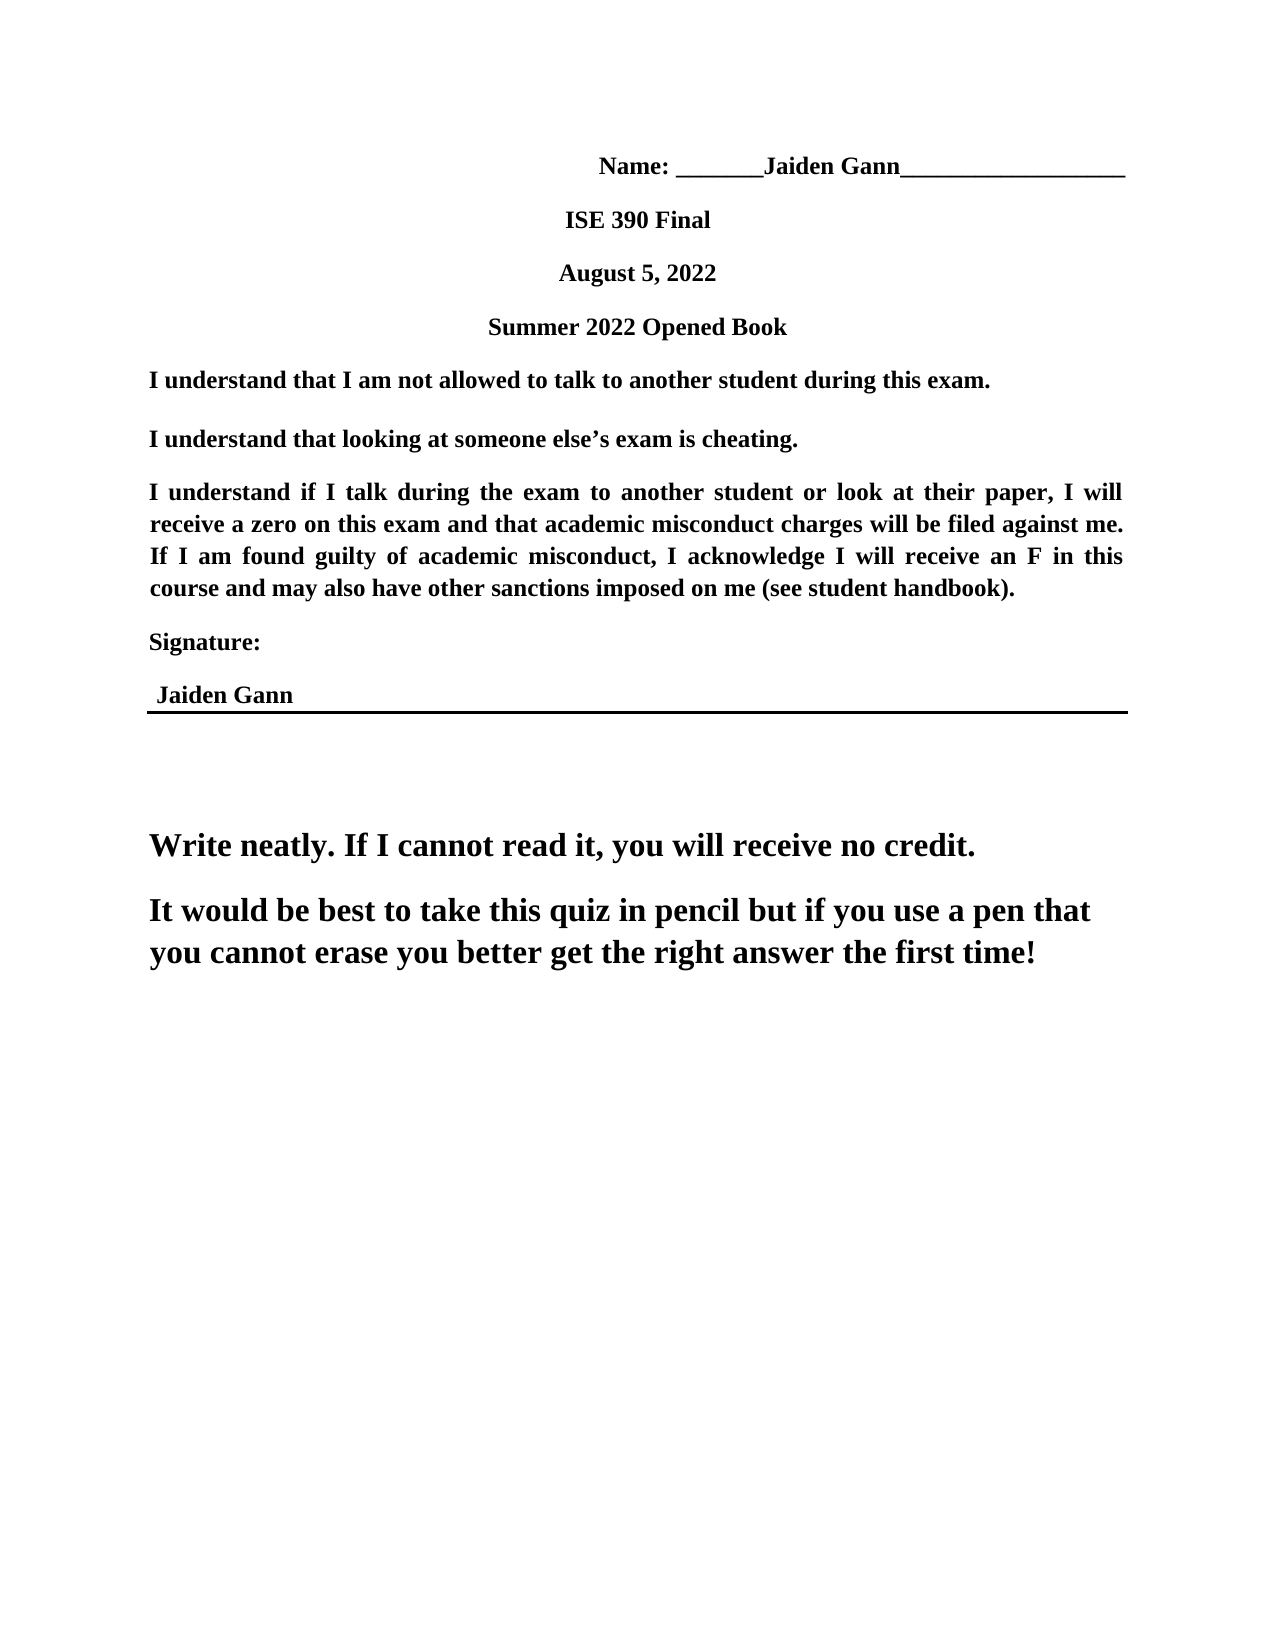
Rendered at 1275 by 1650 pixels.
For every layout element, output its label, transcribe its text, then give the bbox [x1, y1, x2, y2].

text Jaiden Gann [150, 680, 1125, 709]
text August 5, 2022 [150, 258, 1125, 287]
text Signature: [148, 627, 1125, 655]
text I understand that looking at someone else’s exam is cheating. [148, 424, 1125, 453]
text It would be best to take this quiz in pencil but if you use a pen that you cannot erase you better get the right answer the first time! [148, 890, 1125, 971]
text Name: _______Jaiden Gann__________________ [150, 151, 1125, 180]
text Write neatly. If I cannot read it, you will receive no credit. [148, 826, 1125, 864]
text ISE 390 Final [150, 205, 1125, 233]
text I understand that I am not allowed to talk to another student during this exam. [148, 366, 1125, 394]
text Summer 2022 Opened Book [150, 312, 1125, 341]
text I understand if I talk during the exam to another student or look at their paper, I will receive a zero on this exam and that academic misconduct charges will be filed against me. If I am found guilty of academic misconduct, I acknowledge I will receive an F in this course and may also have other sanctions imposed on me (see student handbook). [148, 477, 1125, 602]
